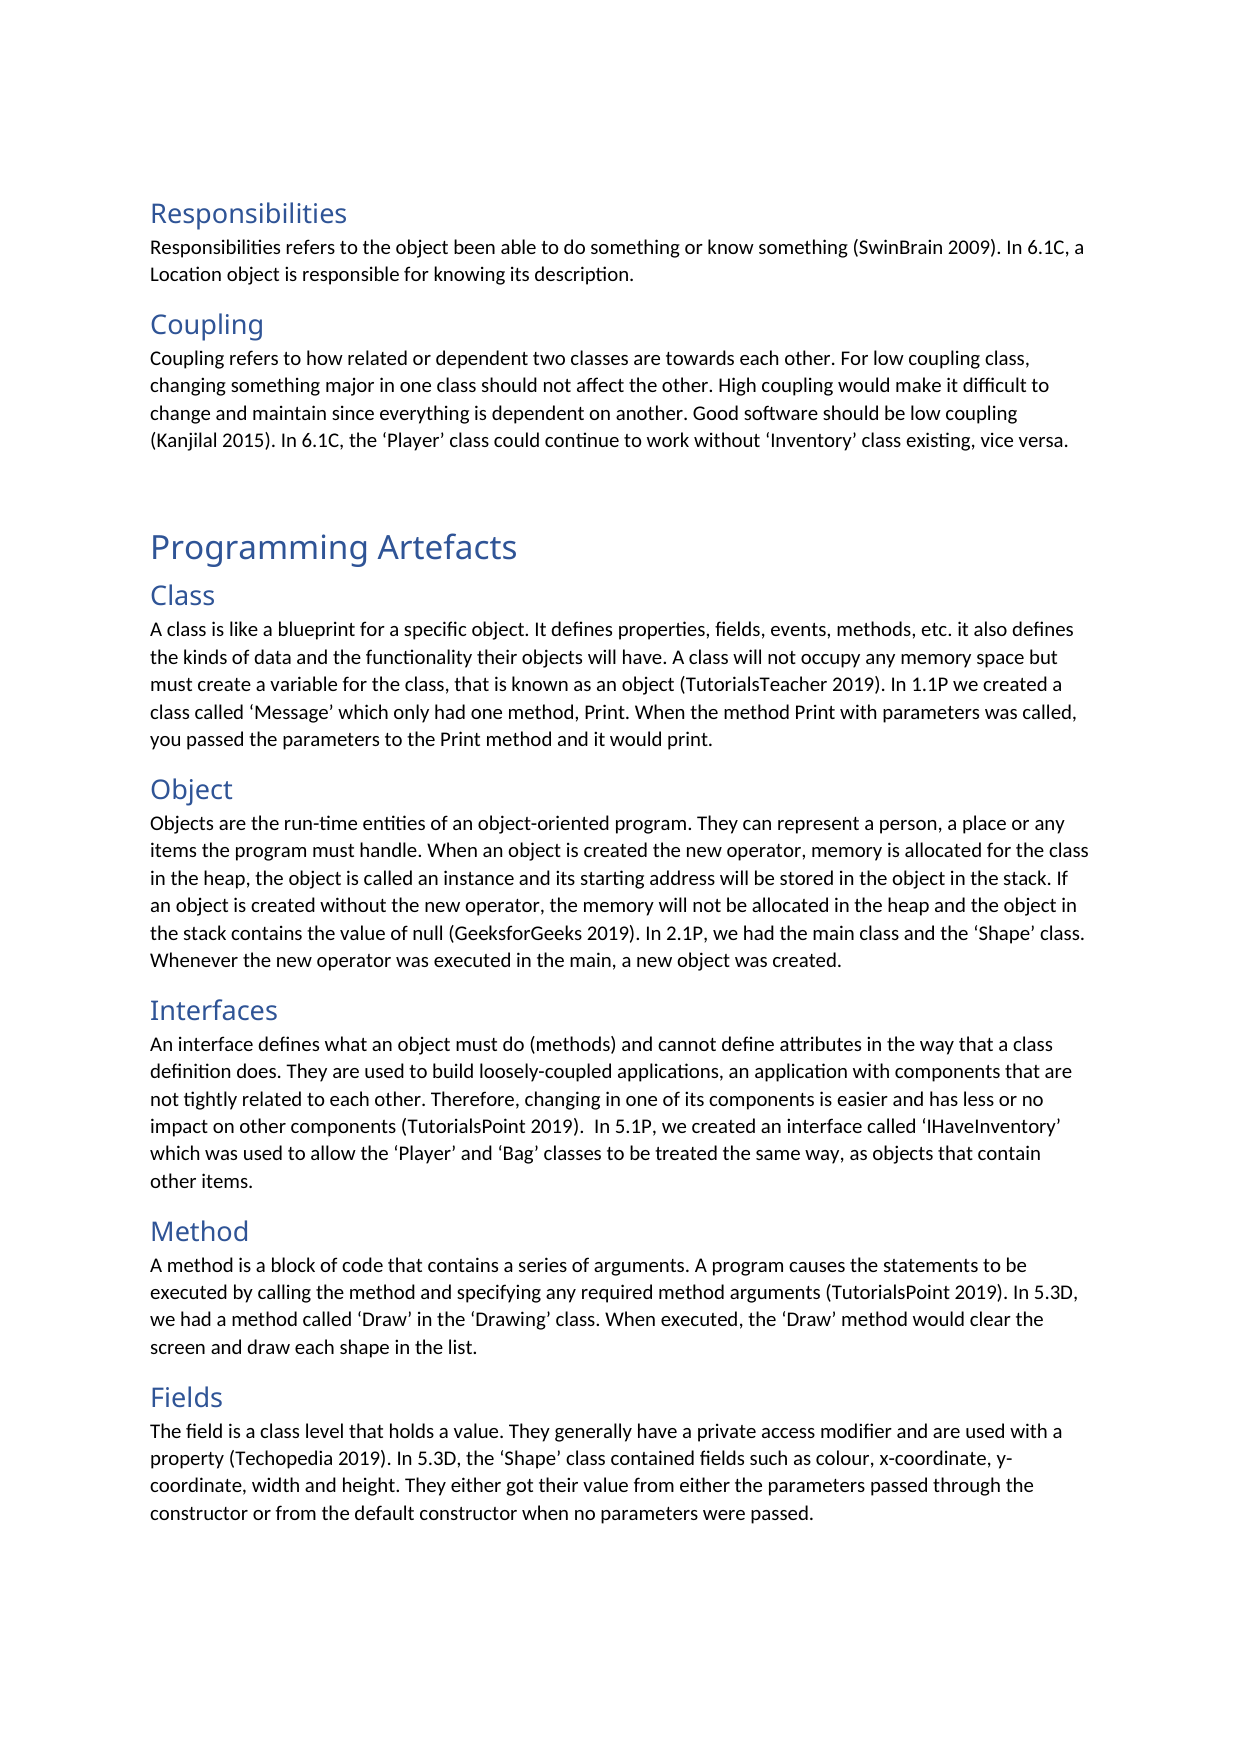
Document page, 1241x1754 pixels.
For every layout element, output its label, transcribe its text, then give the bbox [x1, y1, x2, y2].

subtitle Coupling [150, 305, 1090, 342]
text Objects are the run-time entities of an object-oriented program. They can represent a person, a place or any items the program must handle. When an object is created the new operator, memory is allocated for the class in the heap, the object is called an instance and its starting address will be stored in the object in the stack. If an object is created without the new operator, the memory will not be allocated in the heap and the object in the stack contains the value of null (GeeksforGeeks 2019). In 2.1P, we had the main class and the ‘Shape’ class. Whenever the new operator was executed in the main, a new object was created. [150, 810, 1090, 972]
subtitle Programming Artefacts [150, 524, 1090, 569]
subtitle Fields [150, 1378, 1090, 1415]
subtitle Interfaces [150, 991, 1090, 1028]
text The field is a class level that holds a value. They generally have a private access modifier and are used with a property (Techopedia 2019). In 5.3D, the ‘Shape’ class contained fields such as colour, x-coordinate, y-coordinate, width and height. They either got their value from either the parameters passed through the constructor or from the default constructor when no parameters were passed. [150, 1418, 1090, 1525]
subtitle Method [150, 1212, 1090, 1249]
text Coupling refers to how related or dependent two classes are towards each other. For low coupling class, changing something major in one class should not affect the other. High coupling would make it difficult to change and maintain since everything is dependent on another. Good software should be low coupling (Kanjilal 2015). In 6.1C, the ‘Player’ class could continue to work without ‘Inventory’ class existing, vice versa. [150, 345, 1090, 453]
text Responsibilities refers to the object been able to do something or know something (SwinBrain 2009). In 6.1C, a Location object is responsible for knowing its description. [150, 234, 1090, 287]
text An interface defines what an object must do (methods) and cannot define attributes in the way that a class definition does. They are used to build loosely-coupled applications, an application with components that are not tightly related to each other. Therefore, changing in one of its components is easier and has less or no impact on other components (TutorialsPoint 2019). In 5.1P, we created an interface called ‘IHaveInventory’ which was used to allow the ‘Player’ and ‘Bag’ classes to be treated the same way, as objects that contain other items. [150, 1031, 1090, 1193]
subtitle Object [150, 770, 1090, 807]
text A class is like a blueprint for a specific object. It defines properties, fields, events, methods, etc. it also defines the kinds of data and the functionality their objects will have. A class will not occupy any memory space but must create a variable for the class, that is known as an object (TutorialsTeacher 2019). In 1.1P we created a class called ‘Message’ which only had one method, Print. When the method Print with parameters was called, you passed the parameters to the Print method and it would print. [150, 617, 1090, 752]
subtitle Class [150, 577, 1090, 614]
text A method is a block of code that contains a series of arguments. A program causes the statements to be executed by calling the method and specifying any required method arguments (TutorialsPoint 2019). In 5.3D, we had a method called ‘Draw’ in the ‘Drawing’ class. When executed, the ‘Draw’ method would clear the screen and draw each shape in the list. [150, 1252, 1090, 1359]
subtitle Responsibilities [150, 194, 1090, 231]
